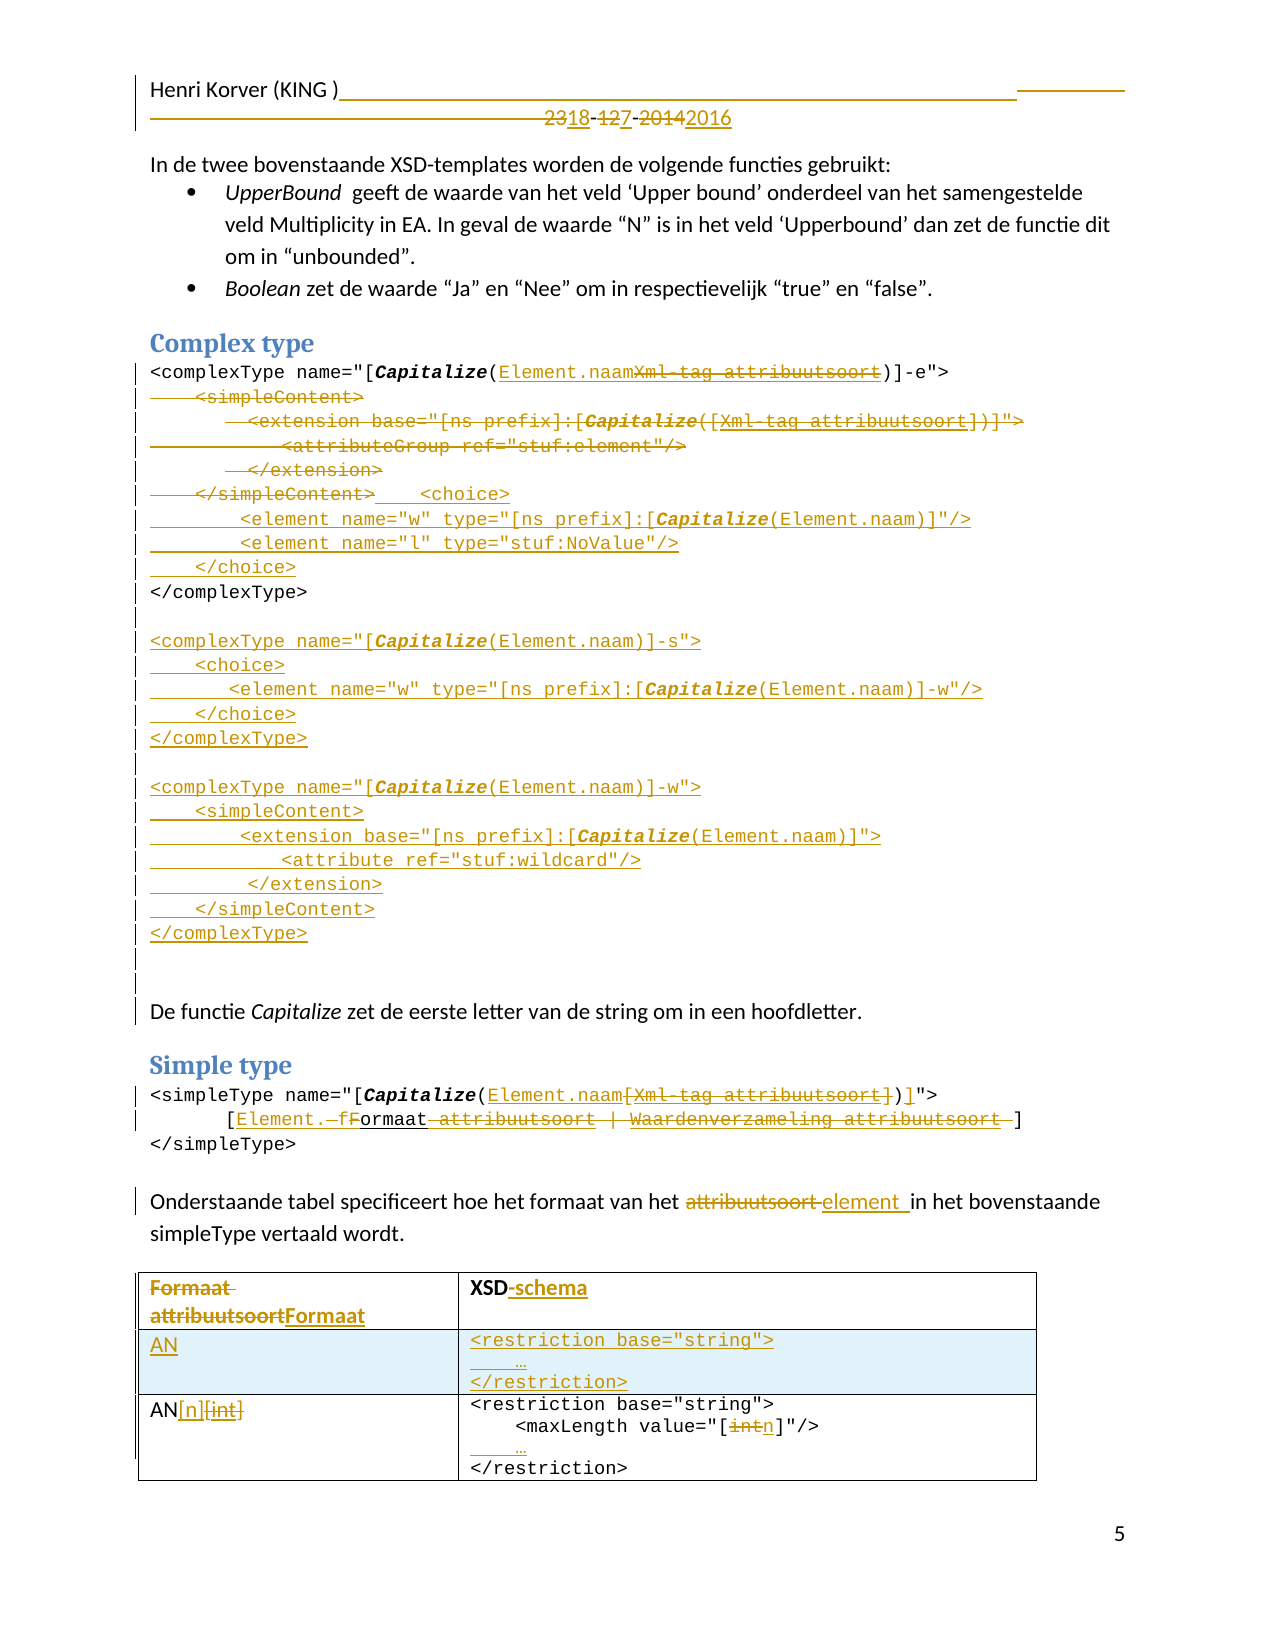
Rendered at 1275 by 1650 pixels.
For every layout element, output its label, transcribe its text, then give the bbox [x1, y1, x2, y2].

table_header [139, 1273, 458, 1329]
text In de twee bovenstaande XSD-templates worden de volgende functies gebruikt: [150, 150, 1125, 178]
text </complexType> [150, 583, 1125, 604]
table_cell AN [139, 1395, 458, 1480]
table_header XSD [459, 1273, 1036, 1329]
text <simpleType name="[Capitalize()"> [150, 1086, 1125, 1107]
list UpperBound geeft de waarde van het veld ‘Upper bound’ onderdeel van het samengestelde veld Multiplicity in EA. In geval de waarde “N” is in het veld ‘Upperbound’ dan zet de functie dit om in “unbounded”. [187, 178, 1125, 270]
text Onderstaande tabel specificeert hoe het formaat van het in het bovenstaande simpleType vertaald wordt. [150, 1187, 1125, 1247]
text </simpleType> [150, 1134, 1125, 1156]
text [ormaat] [150, 1110, 1125, 1131]
list Boolean zet de waarde “Ja” en “Nee” om in respectievelijk “true” en “false”. [187, 274, 1125, 303]
subtitle Complex type [150, 328, 1125, 359]
text <complexType name="[Capitalize()]-e"> [150, 363, 1125, 384]
table_cell <restriction base="string"> <maxLength value="[]"/> </restriction> [459, 1395, 1036, 1480]
text De functie Capitalize zet de eerste letter van de string om in een hoofdletter. [150, 997, 1125, 1025]
subtitle Simple type [150, 1050, 1125, 1081]
